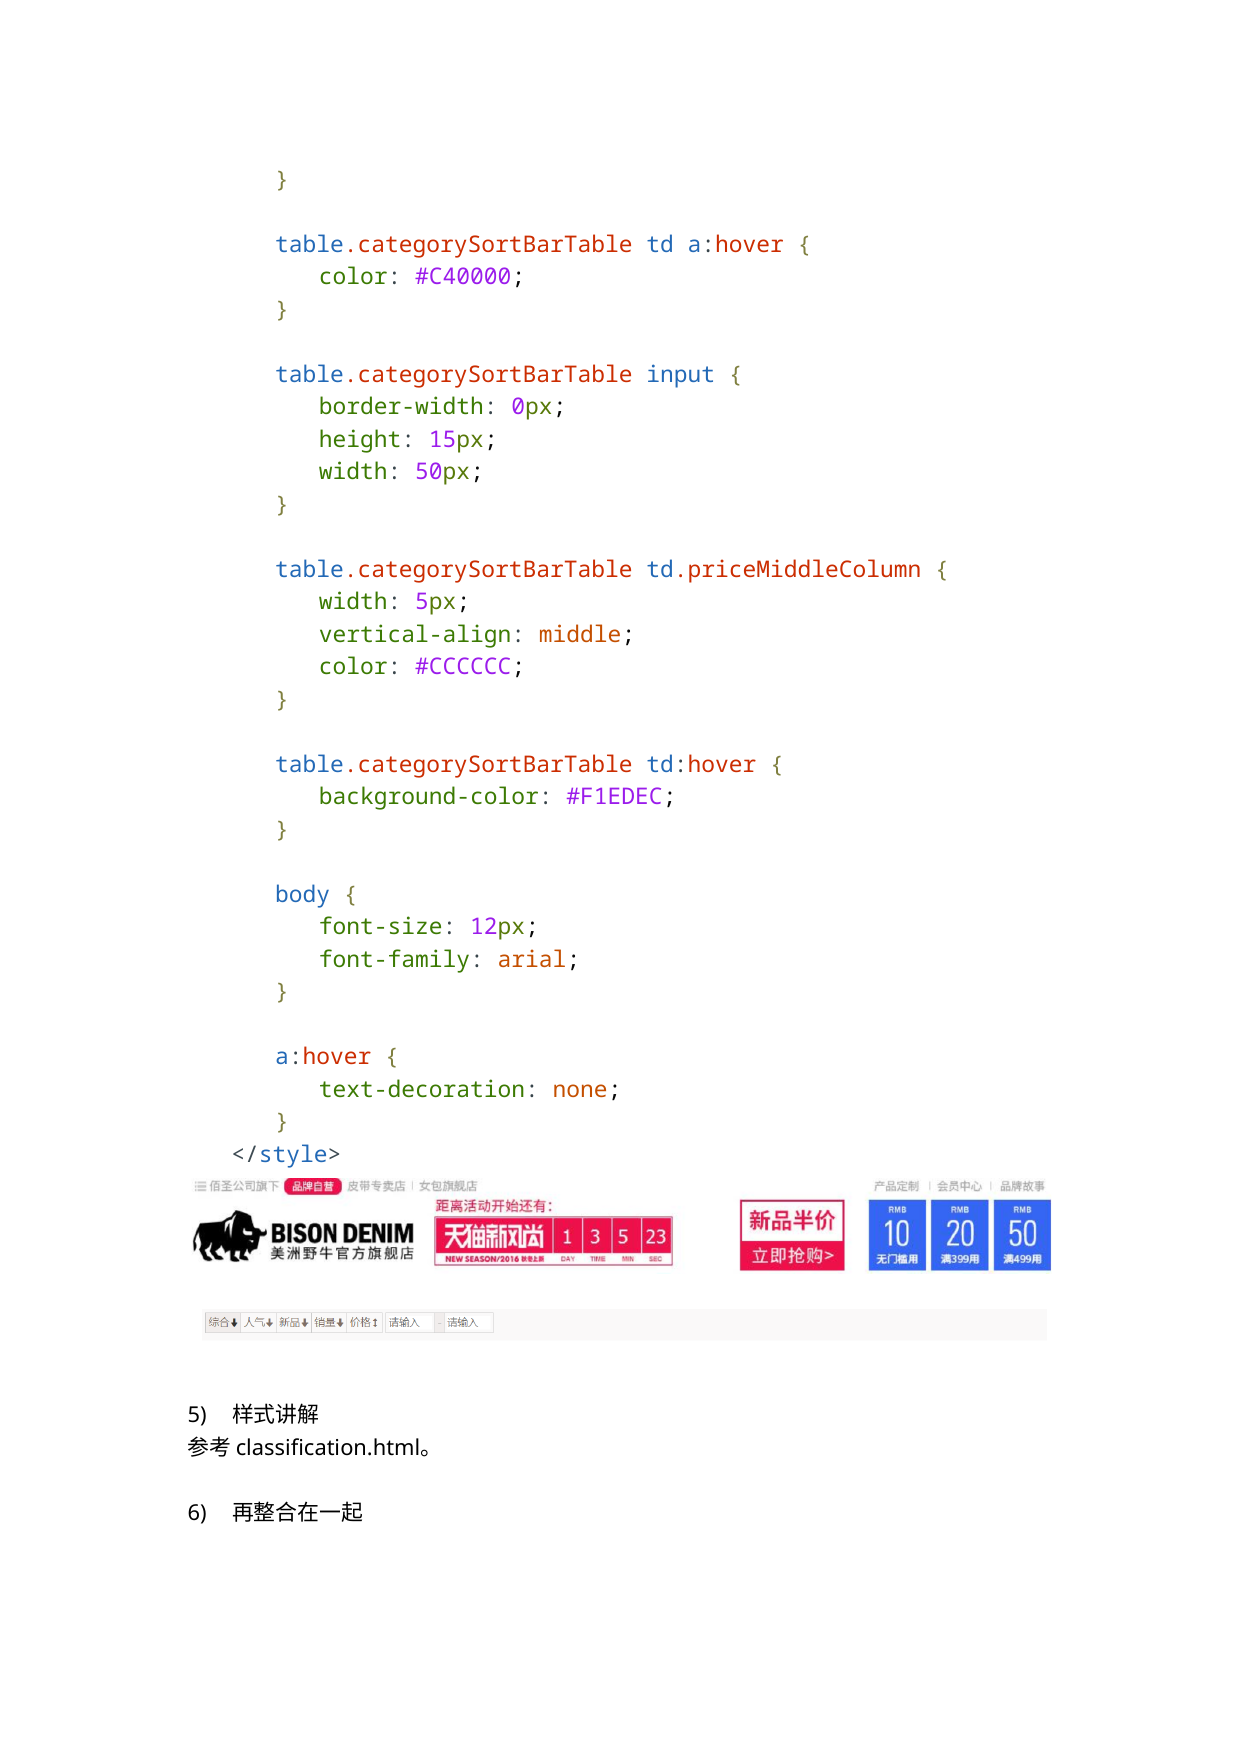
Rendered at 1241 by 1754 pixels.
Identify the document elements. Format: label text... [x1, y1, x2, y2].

text width: 50px; [187, 454, 1053, 487]
text font-size: 12px; [187, 909, 1053, 942]
text a:hover { [187, 1039, 1053, 1072]
text font-family: arial; [187, 942, 1053, 974]
text width: 5px; [187, 584, 1053, 617]
text color: #C40000; [187, 259, 1053, 292]
text body { [187, 877, 1053, 909]
text } [187, 162, 1053, 194]
text text-decoration: none; [187, 1072, 1053, 1104]
list 再整合在一起 [187, 1494, 1053, 1527]
text table.categorySortBarTable input { [187, 357, 1053, 389]
text } [187, 812, 1053, 844]
text } [187, 974, 1053, 1007]
text border-width: 0px; [187, 389, 1053, 422]
text } [187, 682, 1053, 714]
text height: 15px; [187, 422, 1053, 454]
text background-color: #F1EDEC; [187, 779, 1053, 812]
list 参考classification.html。 [187, 1429, 1053, 1462]
text color: #CCCCCC; [187, 649, 1053, 682]
list </style> [187, 1137, 1053, 1169]
text } [187, 1104, 1053, 1137]
text table.categorySortBarTable td:hover { [187, 747, 1053, 779]
text vertical-align: middle; [187, 617, 1053, 649]
list 样式讲解 [187, 1397, 1053, 1429]
picture [187, 1169, 1052, 1342]
text table.categorySortBarTable td.priceMiddleColumn { [187, 552, 1053, 584]
text } [187, 292, 1053, 324]
text } [187, 487, 1053, 519]
text table.categorySortBarTable td a:hover { [187, 227, 1053, 259]
